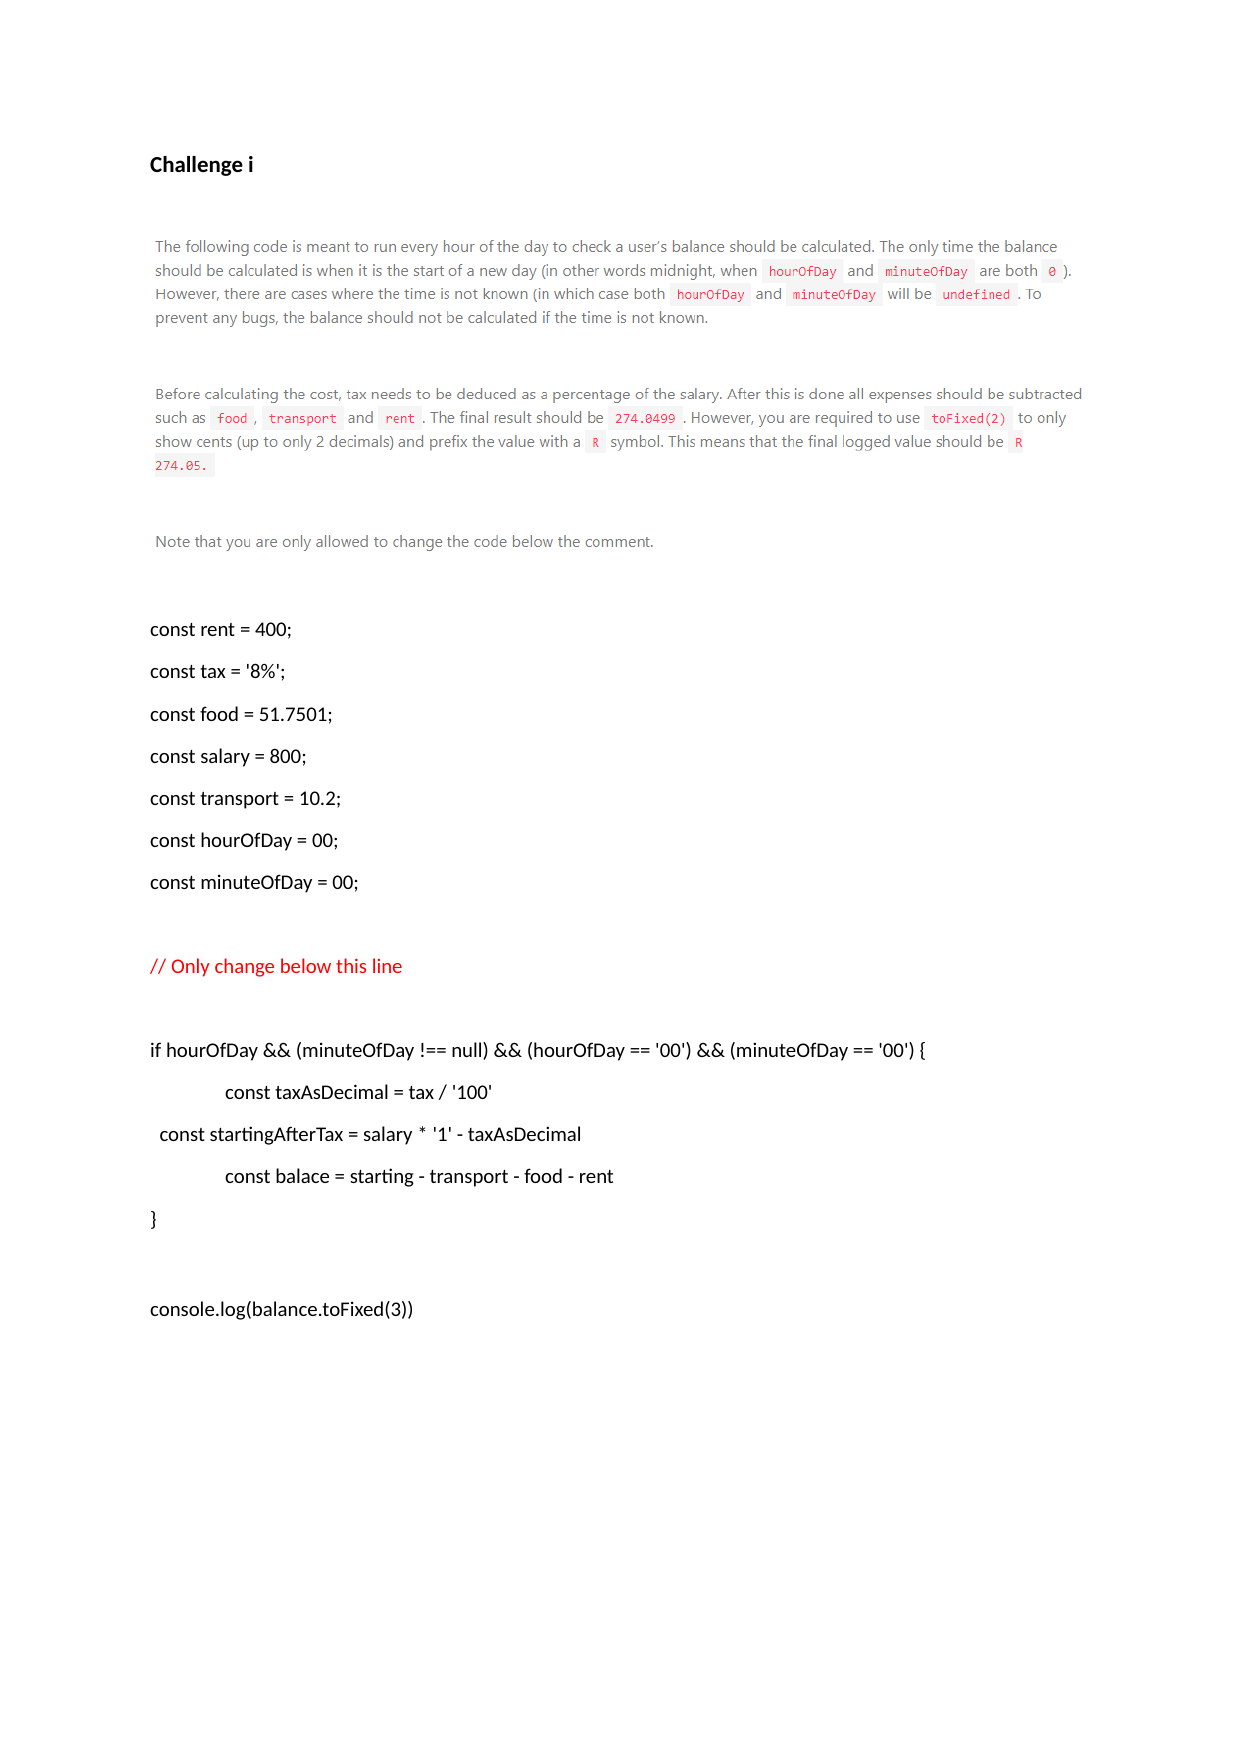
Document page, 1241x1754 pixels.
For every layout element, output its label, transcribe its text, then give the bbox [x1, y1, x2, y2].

text console.log(balance.toFixed(3)) [150, 1296, 1090, 1321]
text const transport = 10.2; [150, 785, 1090, 810]
picture [150, 236, 1091, 558]
text const rent = 400; [150, 617, 1090, 642]
text const startingAfterTax = salary * '1' - taxAsDecimal [150, 1122, 1090, 1147]
text const taxAsDecimal = tax / '100' [150, 1079, 1090, 1105]
text const balace = starting - transport - food - rent [150, 1164, 1090, 1189]
text Challenge i [150, 150, 1090, 178]
text const tax = '8%'; [150, 659, 1090, 684]
text // Only change below this line [150, 953, 1090, 979]
text const minuteOfDay = 00; [150, 869, 1090, 894]
text } [150, 1206, 1090, 1231]
text if hourOfDay && (minuteOfDay !== null) && (hourOfDay == '00') && (minuteOfDay == '00') { [150, 1037, 1090, 1063]
text const salary = 800; [150, 743, 1090, 768]
text const hourOfDay = 00; [150, 827, 1090, 852]
text const food = 51.7501; [150, 701, 1090, 726]
